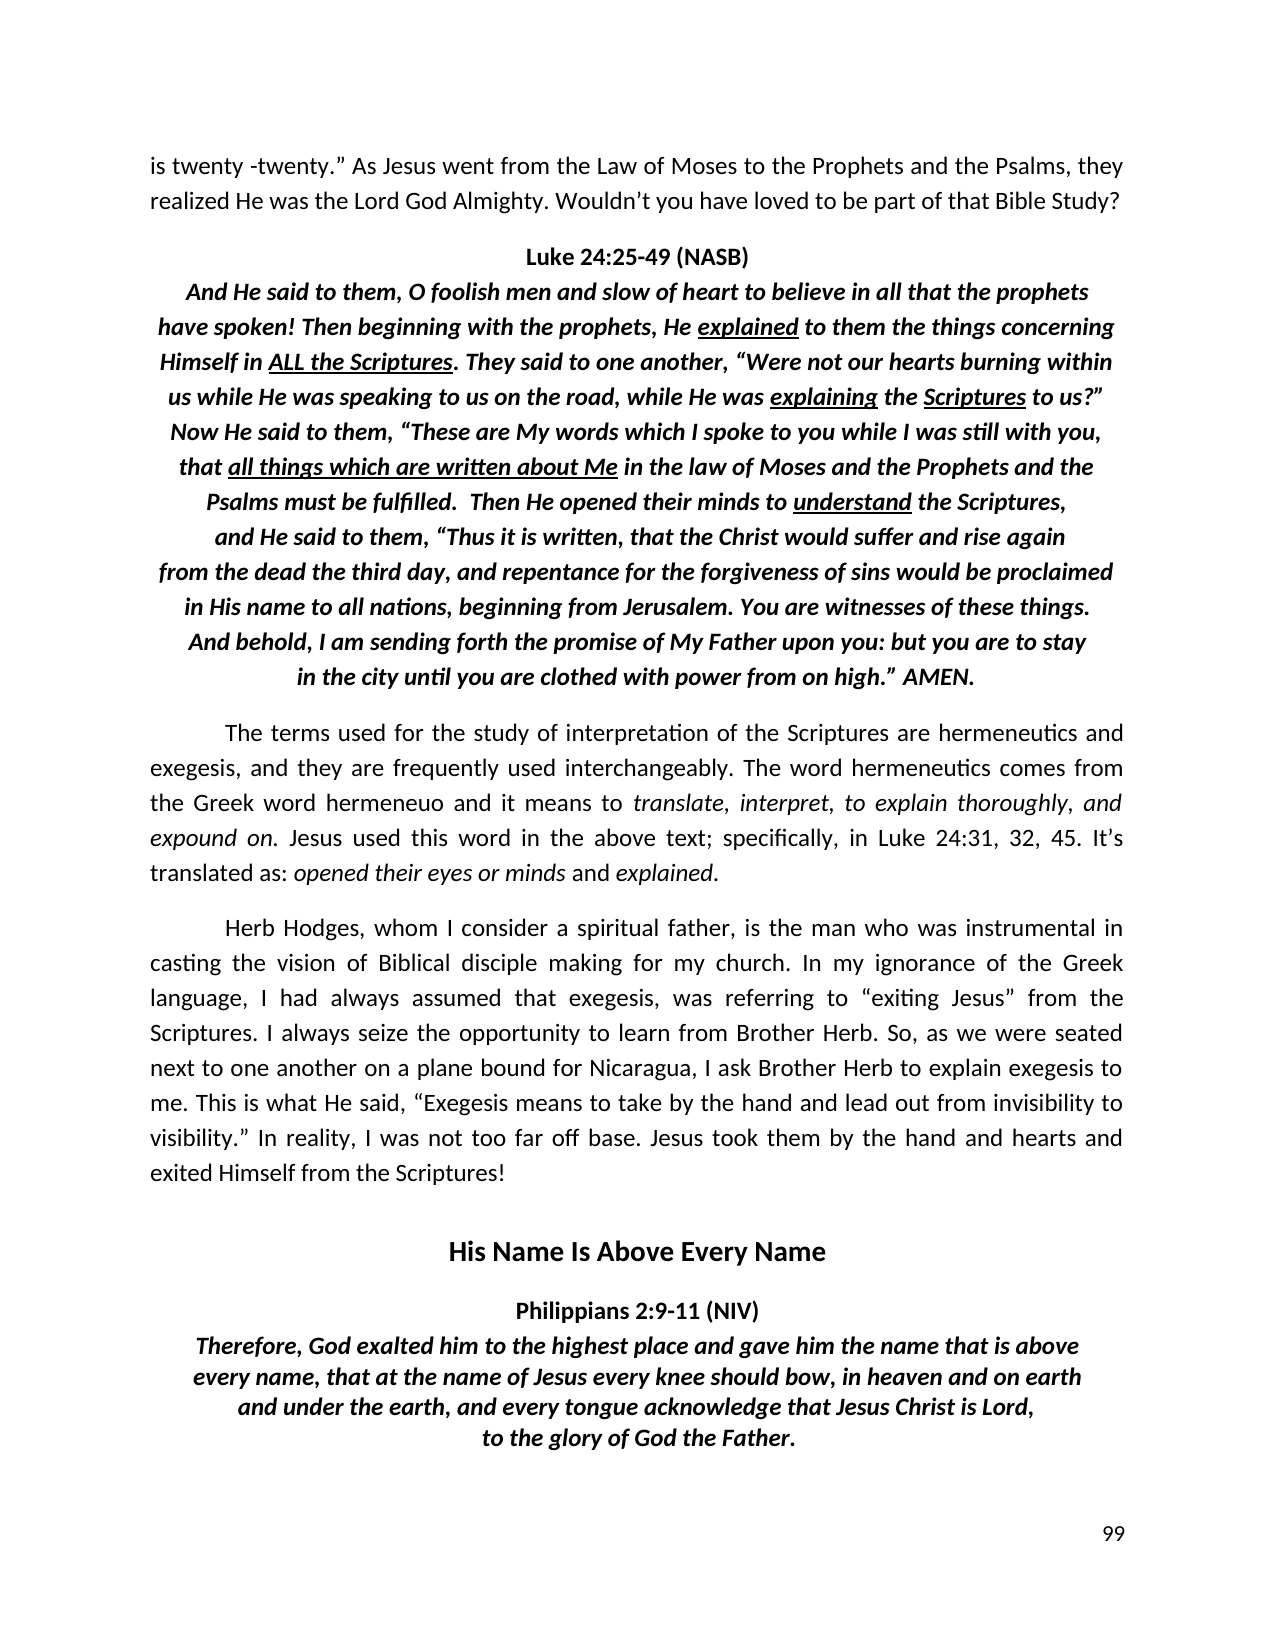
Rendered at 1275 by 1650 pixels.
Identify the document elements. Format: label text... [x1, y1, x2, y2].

text have spoken! Then beginning with the prophets, He explained to them the things concerning Himself in ALL the Scriptures. They said to one another, “Were not our hearts burning within us while He was speaking to us on the road, while He was explaining the Scriptures to us?” Now He said to them, “These are My words which I spoke to you while I was still with you, that all things which are written about Me in the law of Moses and the Prophets and the Psalms must be fulfilled. Then He opened their minds to understand the Scriptures, [150, 311, 1125, 516]
text The terms used for the study of interpretation of the Scriptures are hermeneutics and exegesis, and they are frequently used interchangeably. The word hermeneutics comes from the Greek word hermeneuo and it means to translate, interpret, to explain thoroughly, and expound on. Jesus used this word in the above text; specifically, in Luke 24:31, 32, 45. It’s translated as: opened their eyes or minds and explained. [150, 717, 1125, 887]
text to the glory of God the Father. [150, 1422, 1125, 1452]
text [150, 150, 1125, 216]
list Herb Hodges, whom I consider a spiritual father, is the man who was instrumental in casting the vision of Biblical disciple making for my church. In my ignorance of the Greek language, I had always assumed that exegesis, was referring to “exiting Jesus” from the Scriptures. I always seize the opportunity to learn from Brother Herb. So, as we were seated next to one another on a plane bound for Nicaragua, I ask Brother Herb to explain exegesis to me. This is what He said, “Exegesis means to take by the hand and lead out from invisibility to visibility.” In reality, I was not too far off base. Jesus took them by the hand and hearts and exited Himself from the Scriptures! [150, 912, 1125, 1188]
text Luke 24:25-49 (NASB) [150, 241, 1125, 271]
text in the city until you are clothed with power from on high.” AMEN. [150, 661, 1125, 691]
text His Name Is Above Every Name [150, 1233, 1125, 1269]
text and He said to them, “Thus it is written, that the Christ would suffer and rise again [150, 521, 1125, 551]
text from the dead the third day, and repentance for the forgiveness of sins would be proclaimed in His name to all nations, beginning from Jerusalem. You are witnesses of these things. [150, 556, 1125, 621]
text And behold, I am sending forth the promise of My Father upon you: but you are to stay [150, 626, 1125, 656]
text every name, that at the name of Jesus every knee should bow, in heaven and on earth [150, 1361, 1125, 1391]
text Philippians 2:9-11 (NIV) [150, 1295, 1125, 1326]
text and under the earth, and every tongue acknowledge that Jesus Christ is Lord, [150, 1391, 1125, 1422]
text Therefore, God exalted him to the highest place and gave him the name that is above [150, 1330, 1125, 1361]
text And He said to them, O foolish men and slow of heart to believe in all that the prophets [150, 276, 1125, 306]
